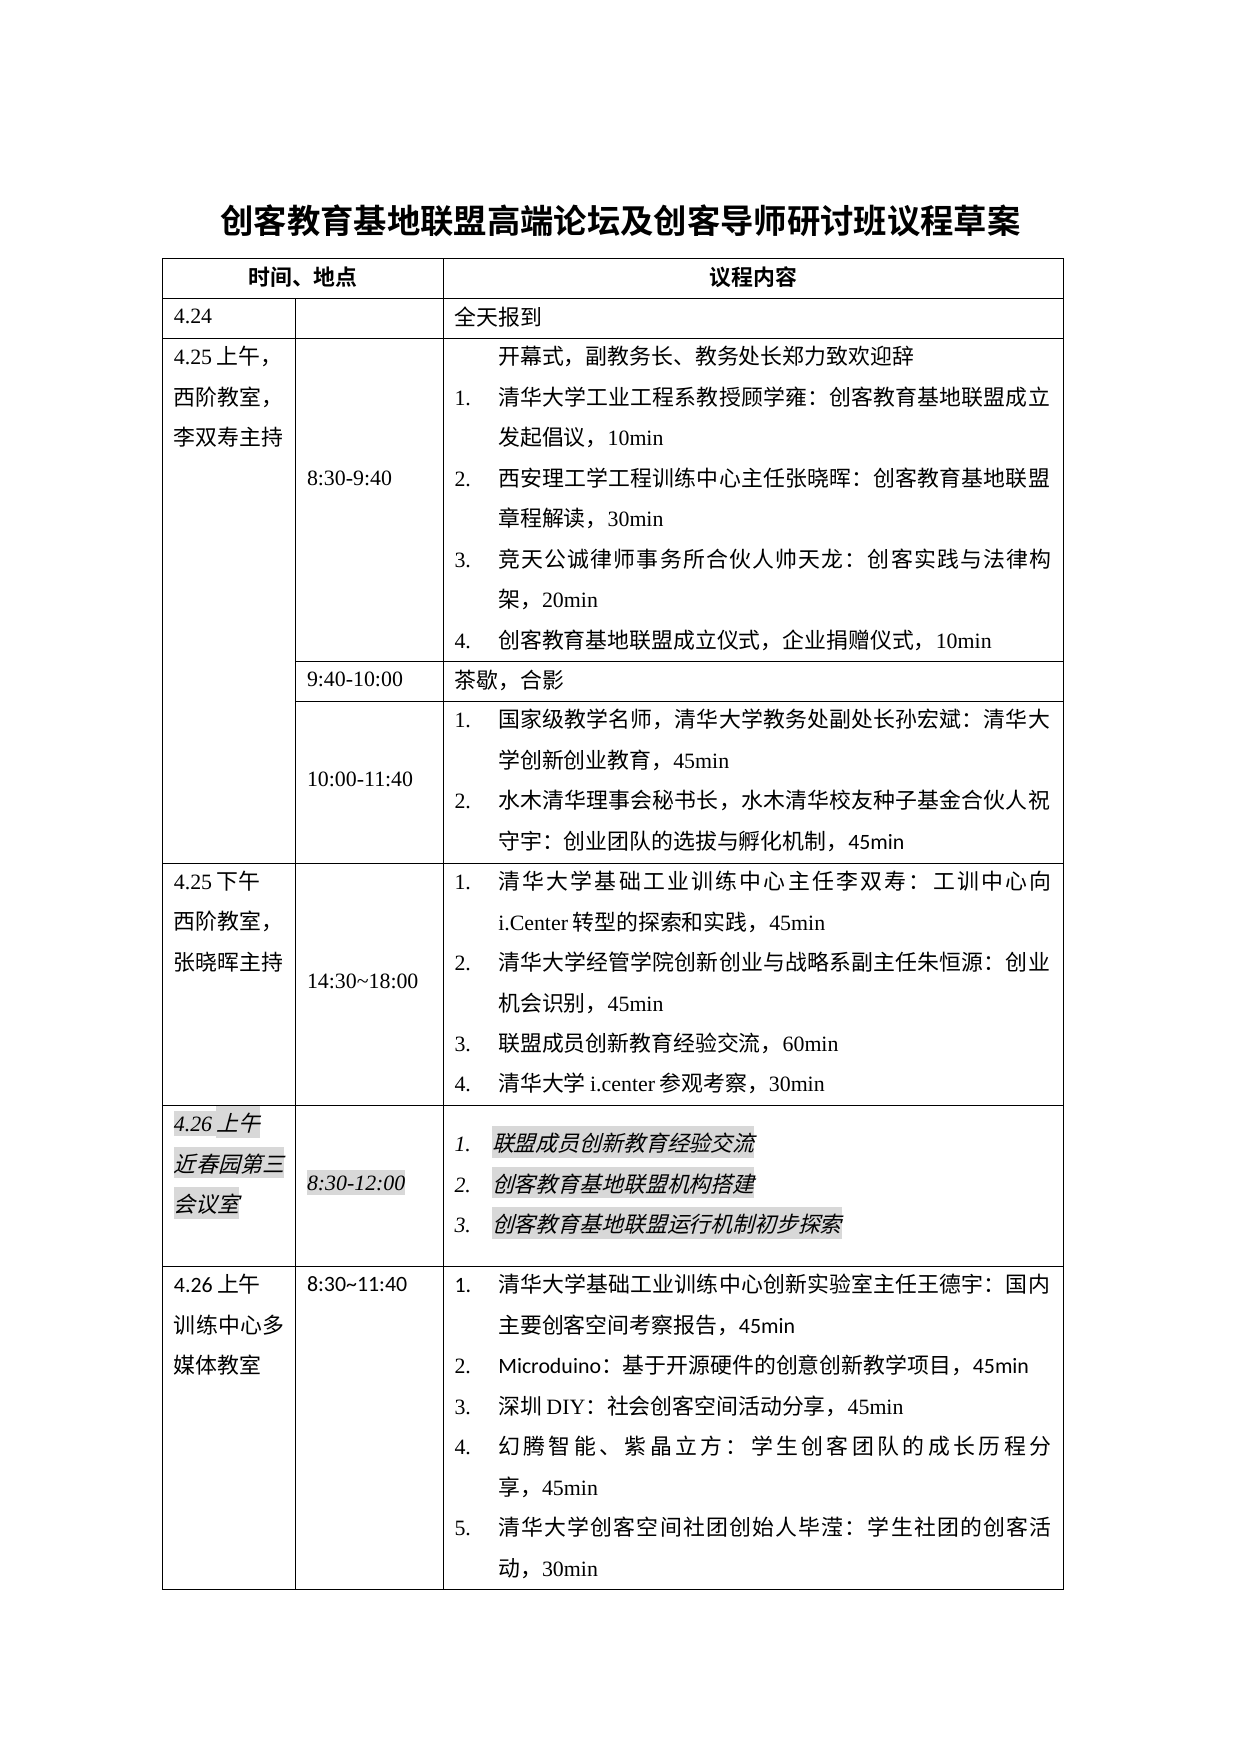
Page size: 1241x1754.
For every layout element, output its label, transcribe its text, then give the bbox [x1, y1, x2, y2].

table_cell 全天报到 [444, 299, 1063, 338]
table_cell 9:40-10:00 [296, 662, 443, 701]
table_cell 清华大学基础工业训练中心主任李双寿：工训中心向i.Center转型的探索和实践，45min 清华大学经管学院创新创业与战略系副主任朱恒源：创业机会识别，45min 联盟成员创新教育经验交流，60min 清华大学i.center参观考察，30min [444, 864, 1063, 1105]
table_cell 14:30~18:00 [296, 864, 443, 1105]
table_cell 4.26上午 近春园第三会议室 [163, 1106, 295, 1266]
title 创客教育基地联盟高端论坛及创客导师研讨班议程草案 [177, 187, 1063, 252]
table_cell [296, 299, 443, 338]
table_header 时间、地点 [163, 259, 443, 298]
table_cell 清华大学基础工业训练中心创新实验室主任王德宇：国内主要创客空间考察报告，45min Microduino：基于开源硬件的创意创新教学项目，45min 深圳DIY：社会创客空间活动分享，45min 幻腾智能、紫晶立方：学生创客团队的成长历程分享，45min 清华大学创客空间社团创始人毕滢：学生社团的创客活动，30min [444, 1267, 1063, 1589]
table_cell 10:00-11:40 [296, 702, 443, 862]
table_cell 4.25上午， 西阶教室， 李双寿主持 [163, 339, 295, 862]
table_cell 8:30-12:00 [296, 1106, 443, 1266]
table_cell 4.25下午 西阶教室， 张晓晖主持 [163, 864, 295, 1105]
table_cell 开幕式，副教务长、教务处长郑力致欢迎辞 清华大学工业工程系教授顾学雍：创客教育基地联盟成立发起倡议，10min 西安理工学工程训练中心主任张晓晖：创客教育基地联盟章程解读，30min 竞天公诚律师事务所合伙人帅天龙：创客实践与法律构架，20min 创客教育基地联盟成立仪式，企业捐赠仪式，10min [444, 339, 1063, 661]
table_cell 茶歇，合影 [444, 662, 1063, 701]
table_cell 8:30~11:40 [296, 1267, 443, 1589]
table_cell 联盟成员创新教育经验交流 创客教育基地联盟机构搭建 创客教育基地联盟运行机制初步探索 [444, 1106, 1063, 1266]
table_cell 国家级教学名师，清华大学教务处副处长孙宏斌：清华大学创新创业教育，45min 水木清华理事会秘书长，水木清华校友种子基金合伙人祝守宇：创业团队的选拔与孵化机制，45min [444, 702, 1063, 862]
table_cell 4.24 [163, 299, 295, 338]
table_header 议程内容 [444, 259, 1063, 298]
table_cell 4.26上午 训练中心多媒体教室 [163, 1267, 295, 1589]
table_cell 8:30-9:40 [296, 339, 443, 661]
